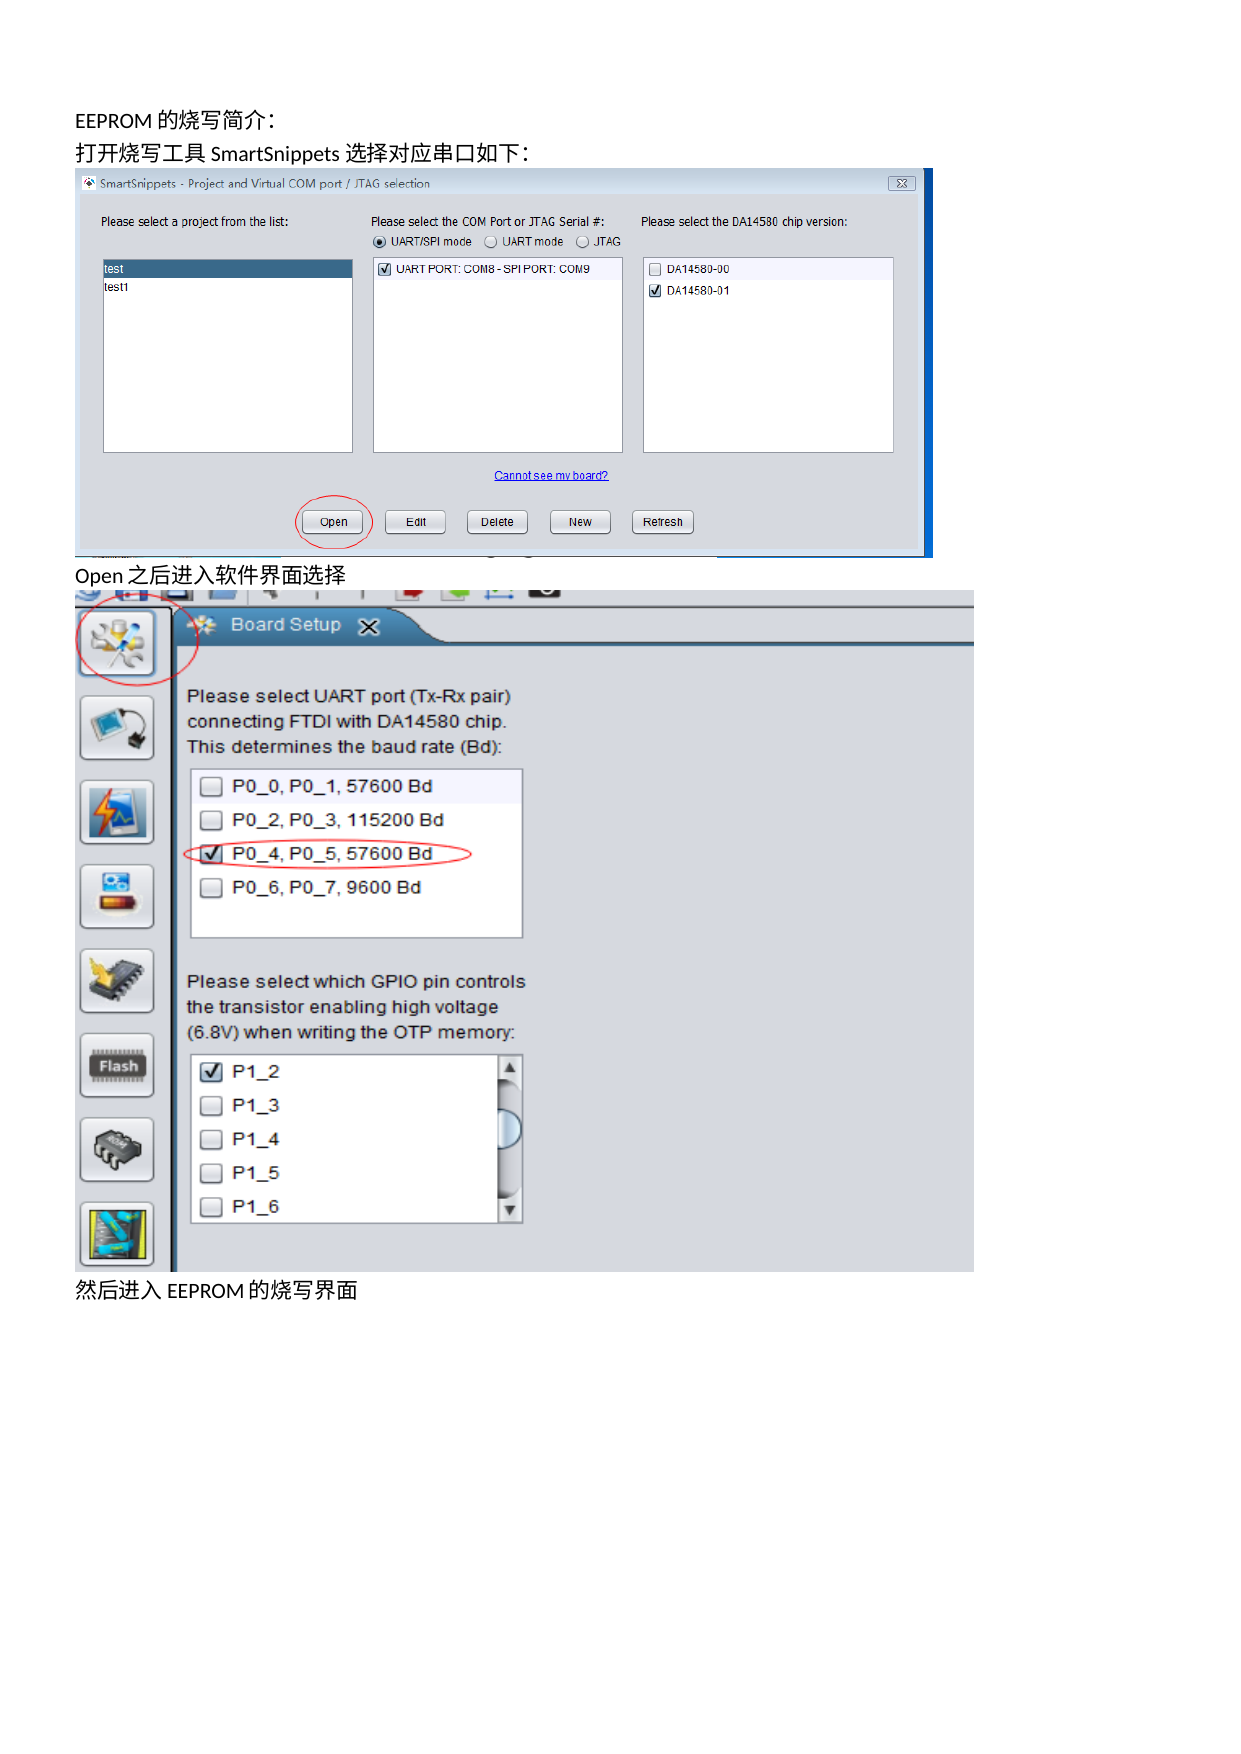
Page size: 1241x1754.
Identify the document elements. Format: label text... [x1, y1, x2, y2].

text Open之后进入软件界面选择 [75, 558, 1144, 591]
picture [75, 590, 974, 1272]
text 然后进入EEPROM的烧写界面 [75, 1273, 1144, 1306]
text EEPROM的烧写简介： [75, 103, 1144, 136]
text 打开烧写工具SmartSnippets 选择对应串口如下： [75, 136, 1144, 168]
picture [75, 168, 933, 558]
